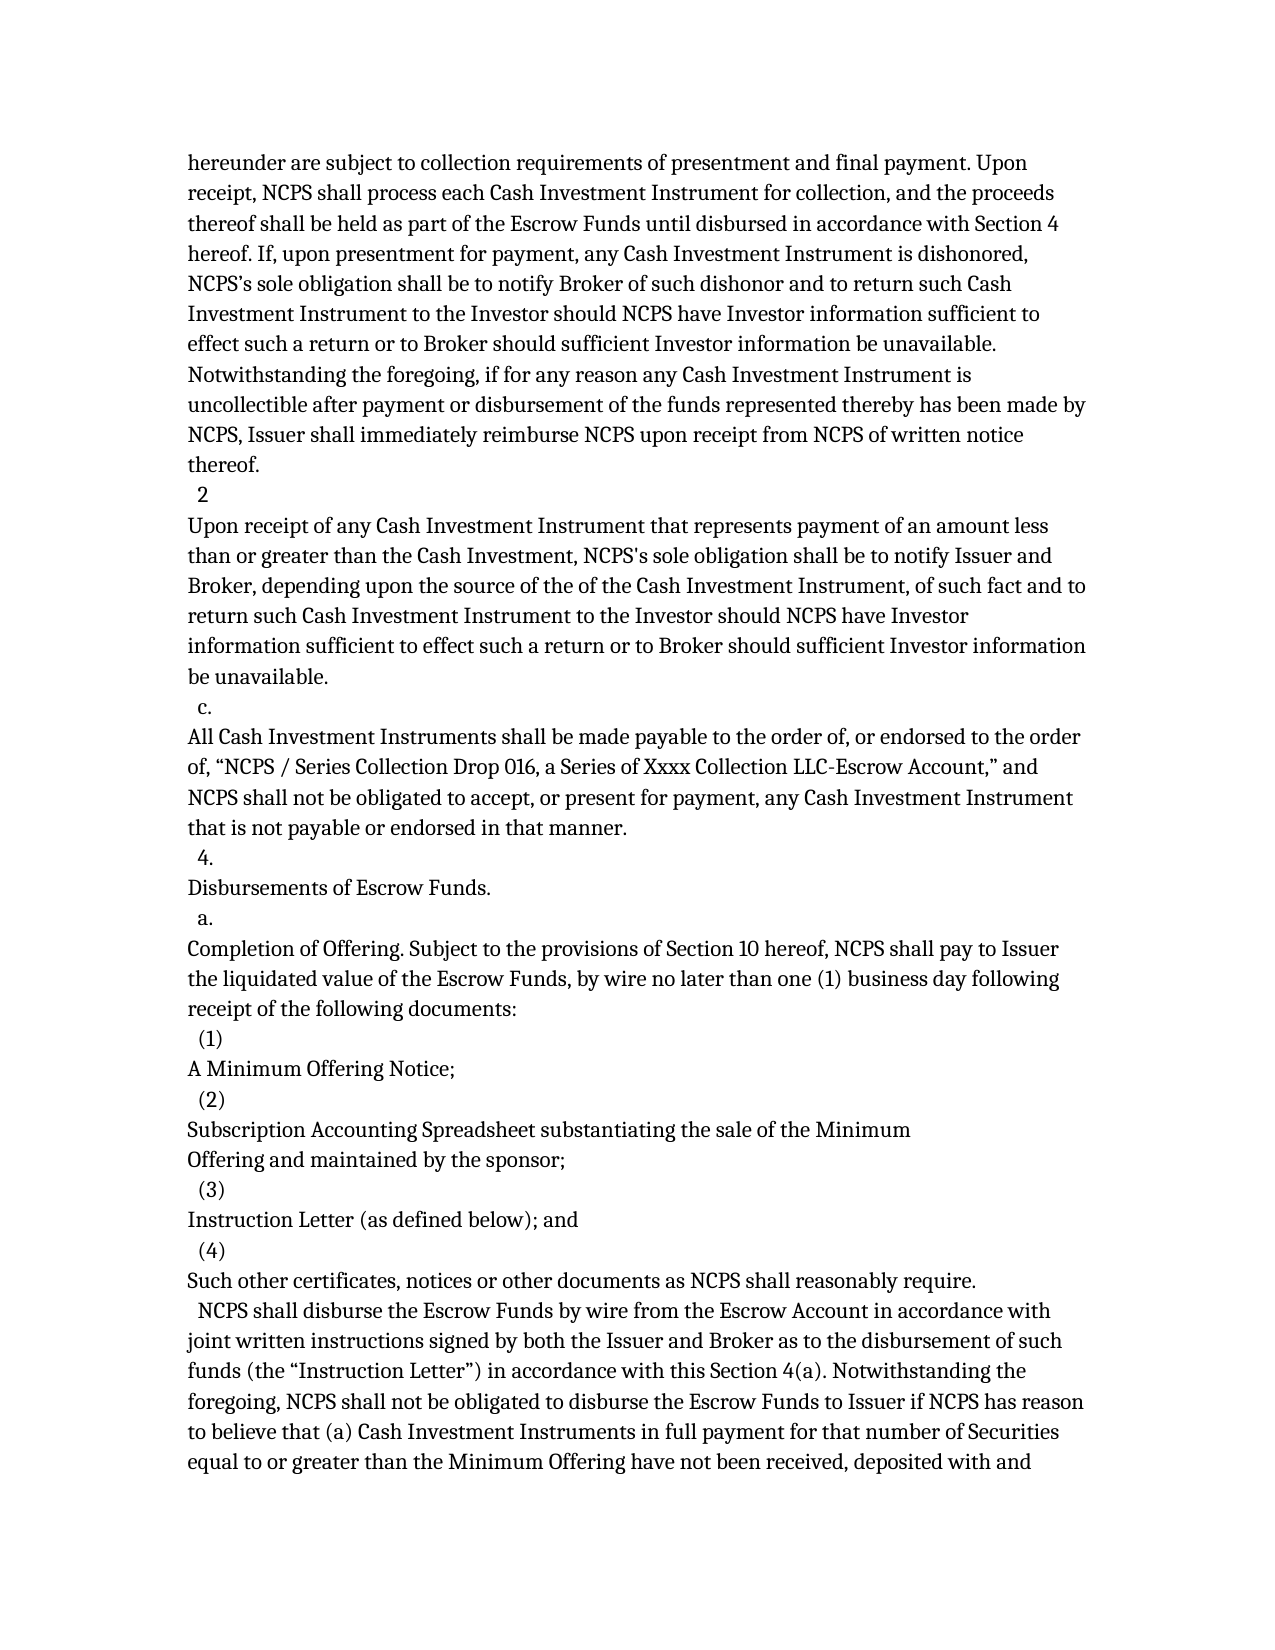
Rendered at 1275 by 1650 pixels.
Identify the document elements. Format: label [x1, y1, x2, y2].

text [187, 150, 1087, 1475]
